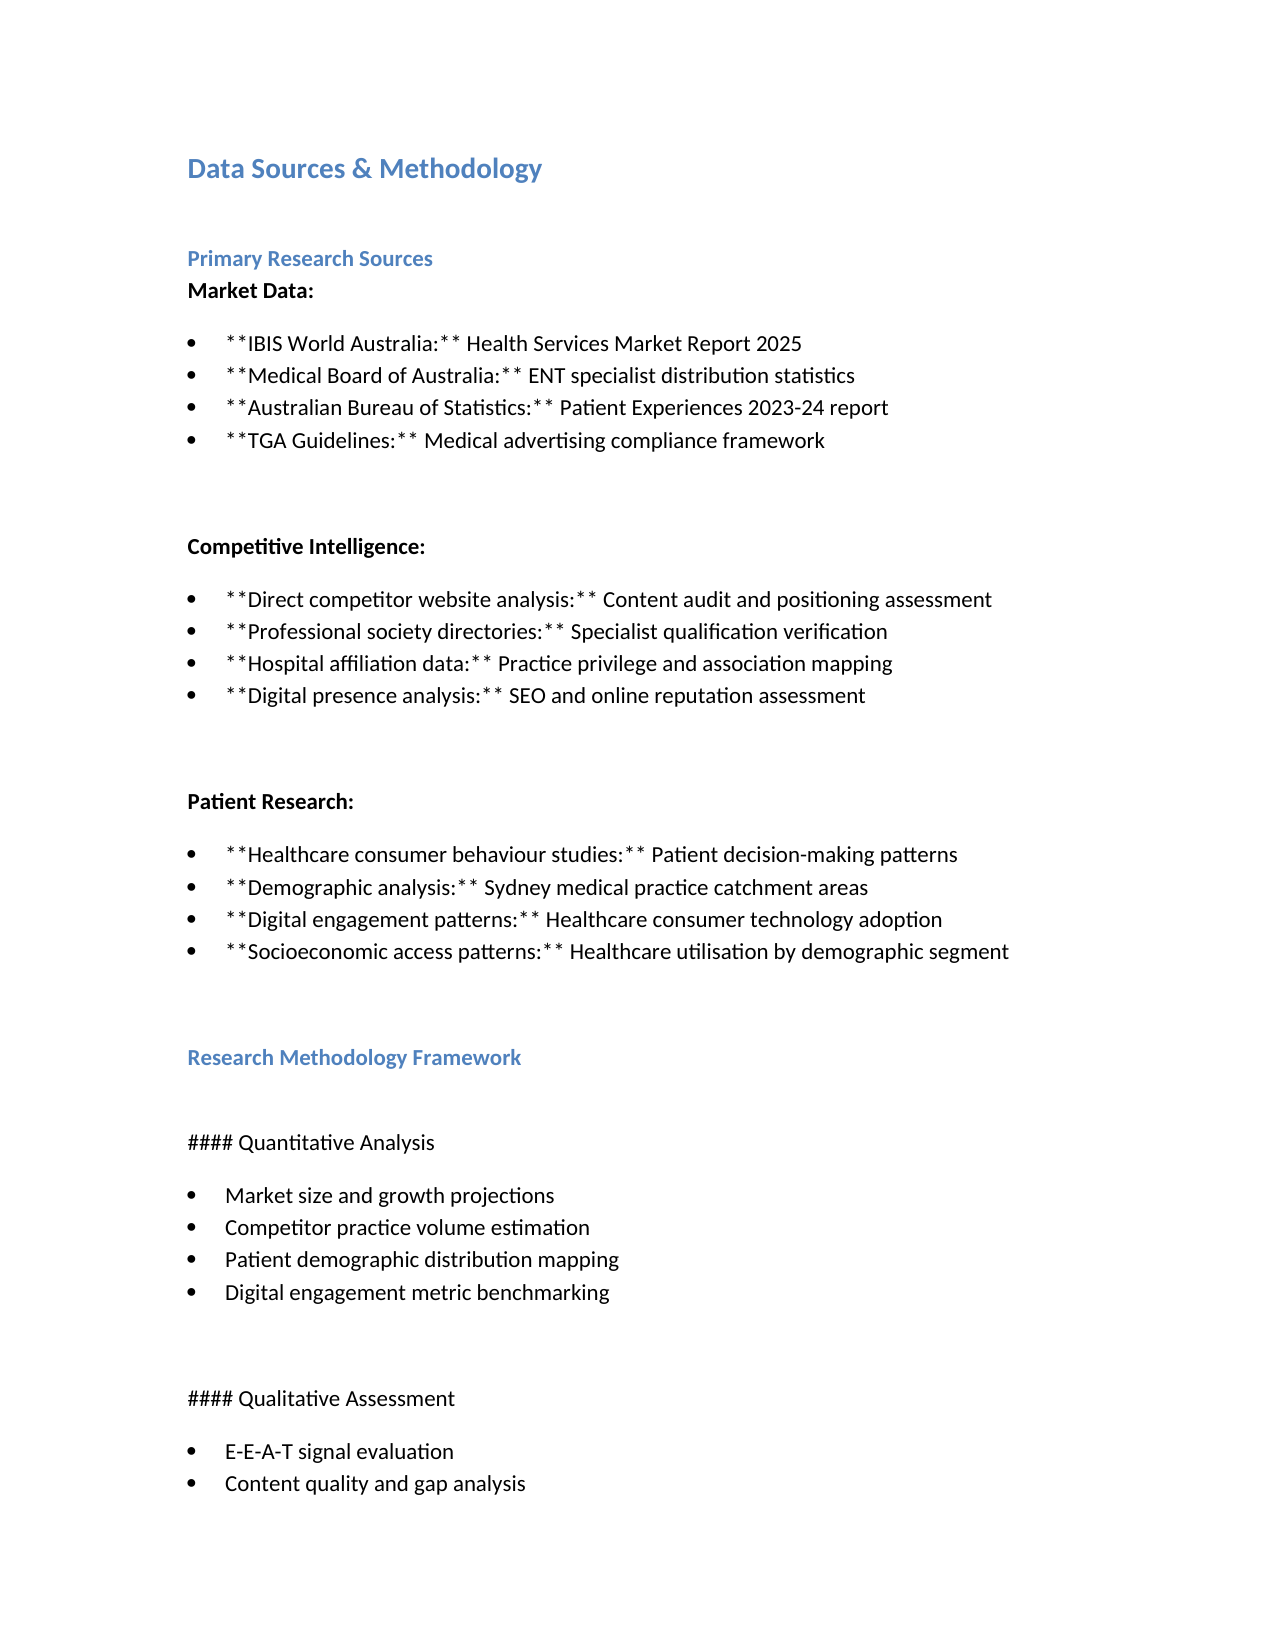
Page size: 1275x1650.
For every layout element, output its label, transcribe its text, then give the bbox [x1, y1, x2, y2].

list **Medical Board of Australia:** ENT specialist distribution statistics [187, 361, 1087, 389]
text Competitive Intelligence: [187, 532, 1087, 560]
list **TGA Guidelines:** Medical advertising compliance framework [187, 426, 1087, 454]
list Market size and growth projections [187, 1181, 1087, 1209]
subtitle Primary Research Sources [187, 244, 1087, 272]
list **Hospital affiliation data:** Practice privilege and association mapping [187, 649, 1087, 677]
list E-E-A-T signal evaluation [187, 1437, 1087, 1465]
text #### Quantitative Analysis [187, 1128, 1087, 1156]
list **Direct competitor website analysis:** Content audit and positioning assessment [187, 585, 1087, 613]
list **IBIS World Australia:** Health Services Market Report 2025 [187, 329, 1087, 357]
list **Australian Bureau of Statistics:** Patient Experiences 2023-24 report [187, 393, 1087, 422]
list **Healthcare consumer behaviour studies:** Patient decision-making patterns [187, 840, 1087, 868]
list Digital engagement metric benchmarking [187, 1278, 1087, 1306]
list **Digital presence analysis:** SEO and online reputation assessment [187, 681, 1087, 709]
list Content quality and gap analysis [187, 1469, 1087, 1497]
list **Demographic analysis:** Sydney medical practice catchment areas [187, 873, 1087, 901]
subtitle Data Sources & Methodology [187, 150, 1087, 186]
text Patient Research: [187, 787, 1087, 815]
text #### Qualitative Assessment [187, 1384, 1087, 1412]
list **Professional society directories:** Specialist qualification verification [187, 617, 1087, 645]
subtitle Research Methodology Framework [187, 1043, 1087, 1071]
list **Digital engagement patterns:** Healthcare consumer technology adoption [187, 905, 1087, 933]
list Competitor practice volume estimation [187, 1213, 1087, 1241]
list **Socioeconomic access patterns:** Healthcare utilisation by demographic segment [187, 937, 1087, 965]
text Market Data: [187, 276, 1087, 304]
list Patient demographic distribution mapping [187, 1246, 1087, 1274]
